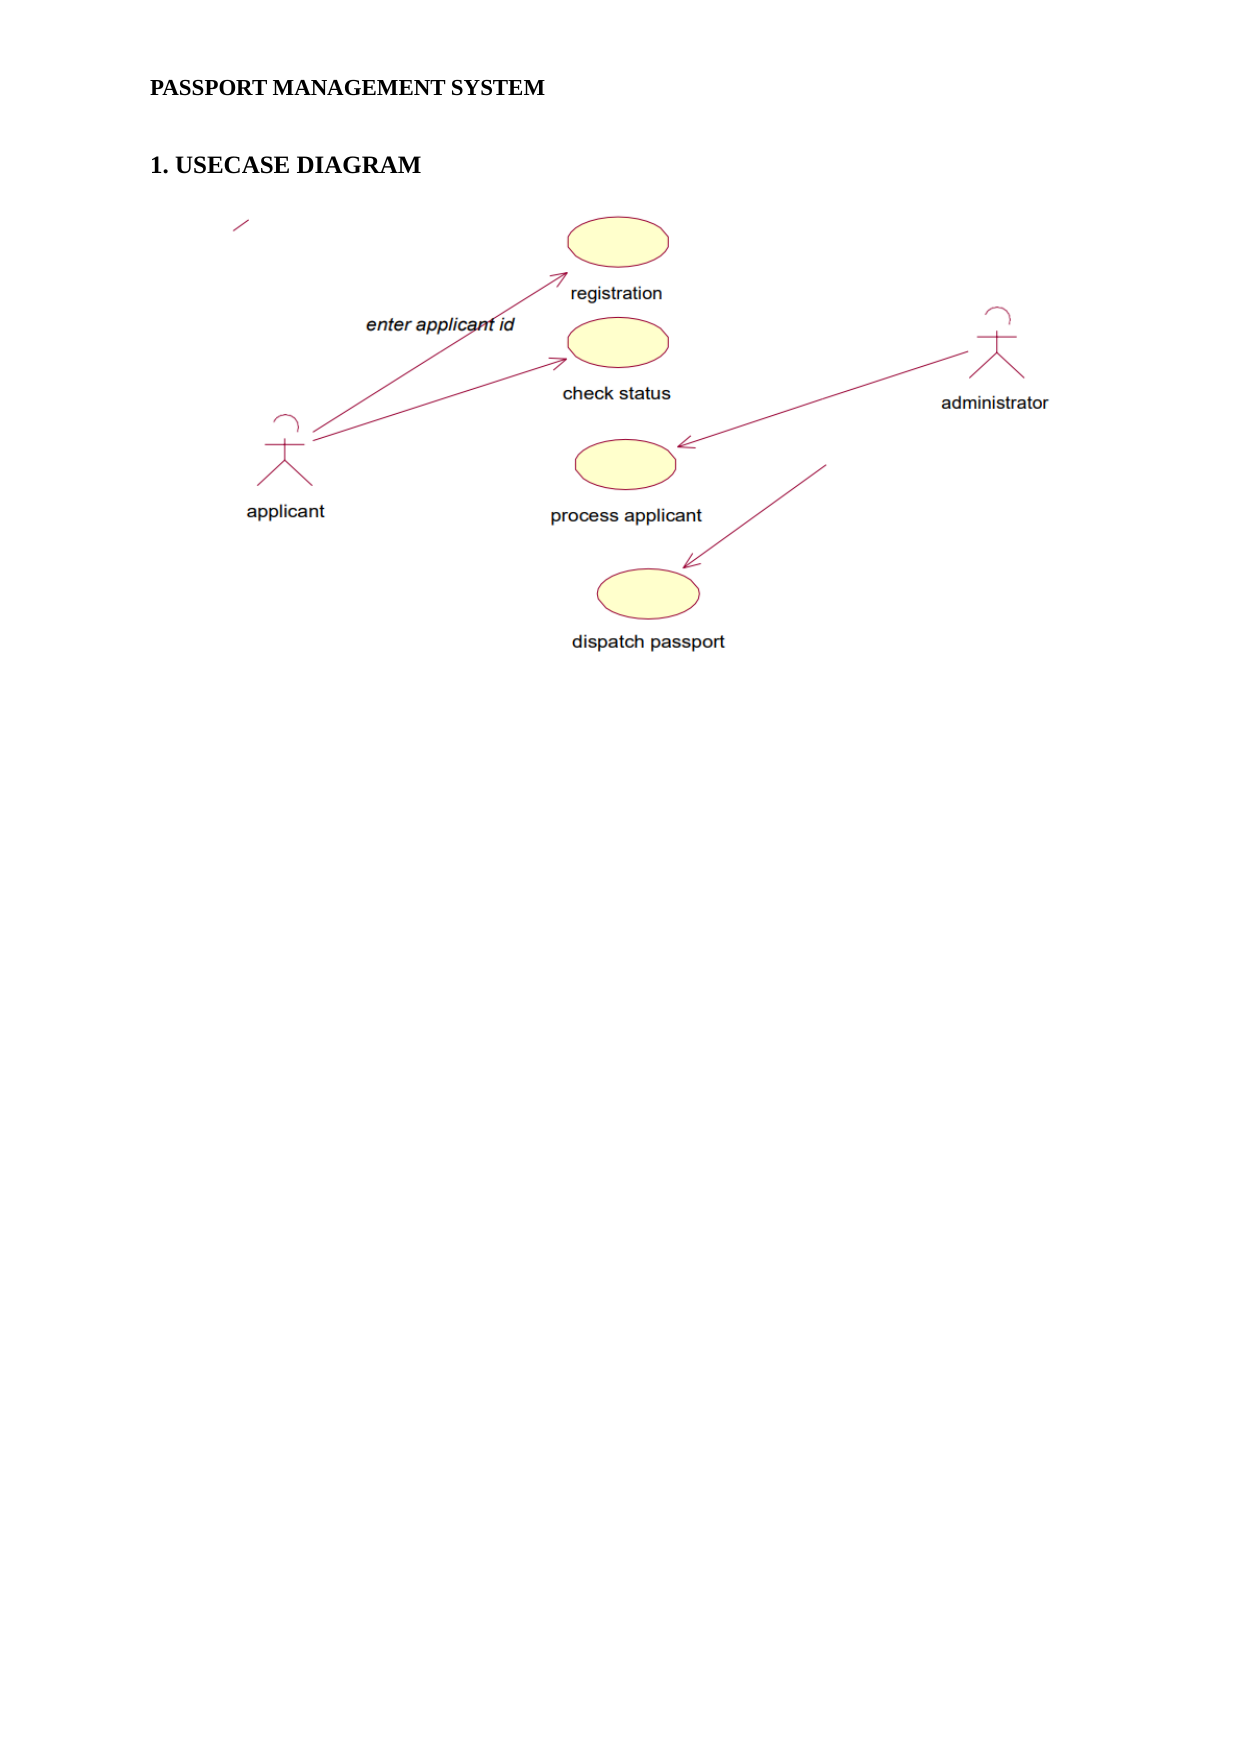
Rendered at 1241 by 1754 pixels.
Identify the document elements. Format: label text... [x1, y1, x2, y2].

picture [150, 197, 1091, 703]
text 1. USECASE DIAGRAM [150, 150, 1090, 179]
